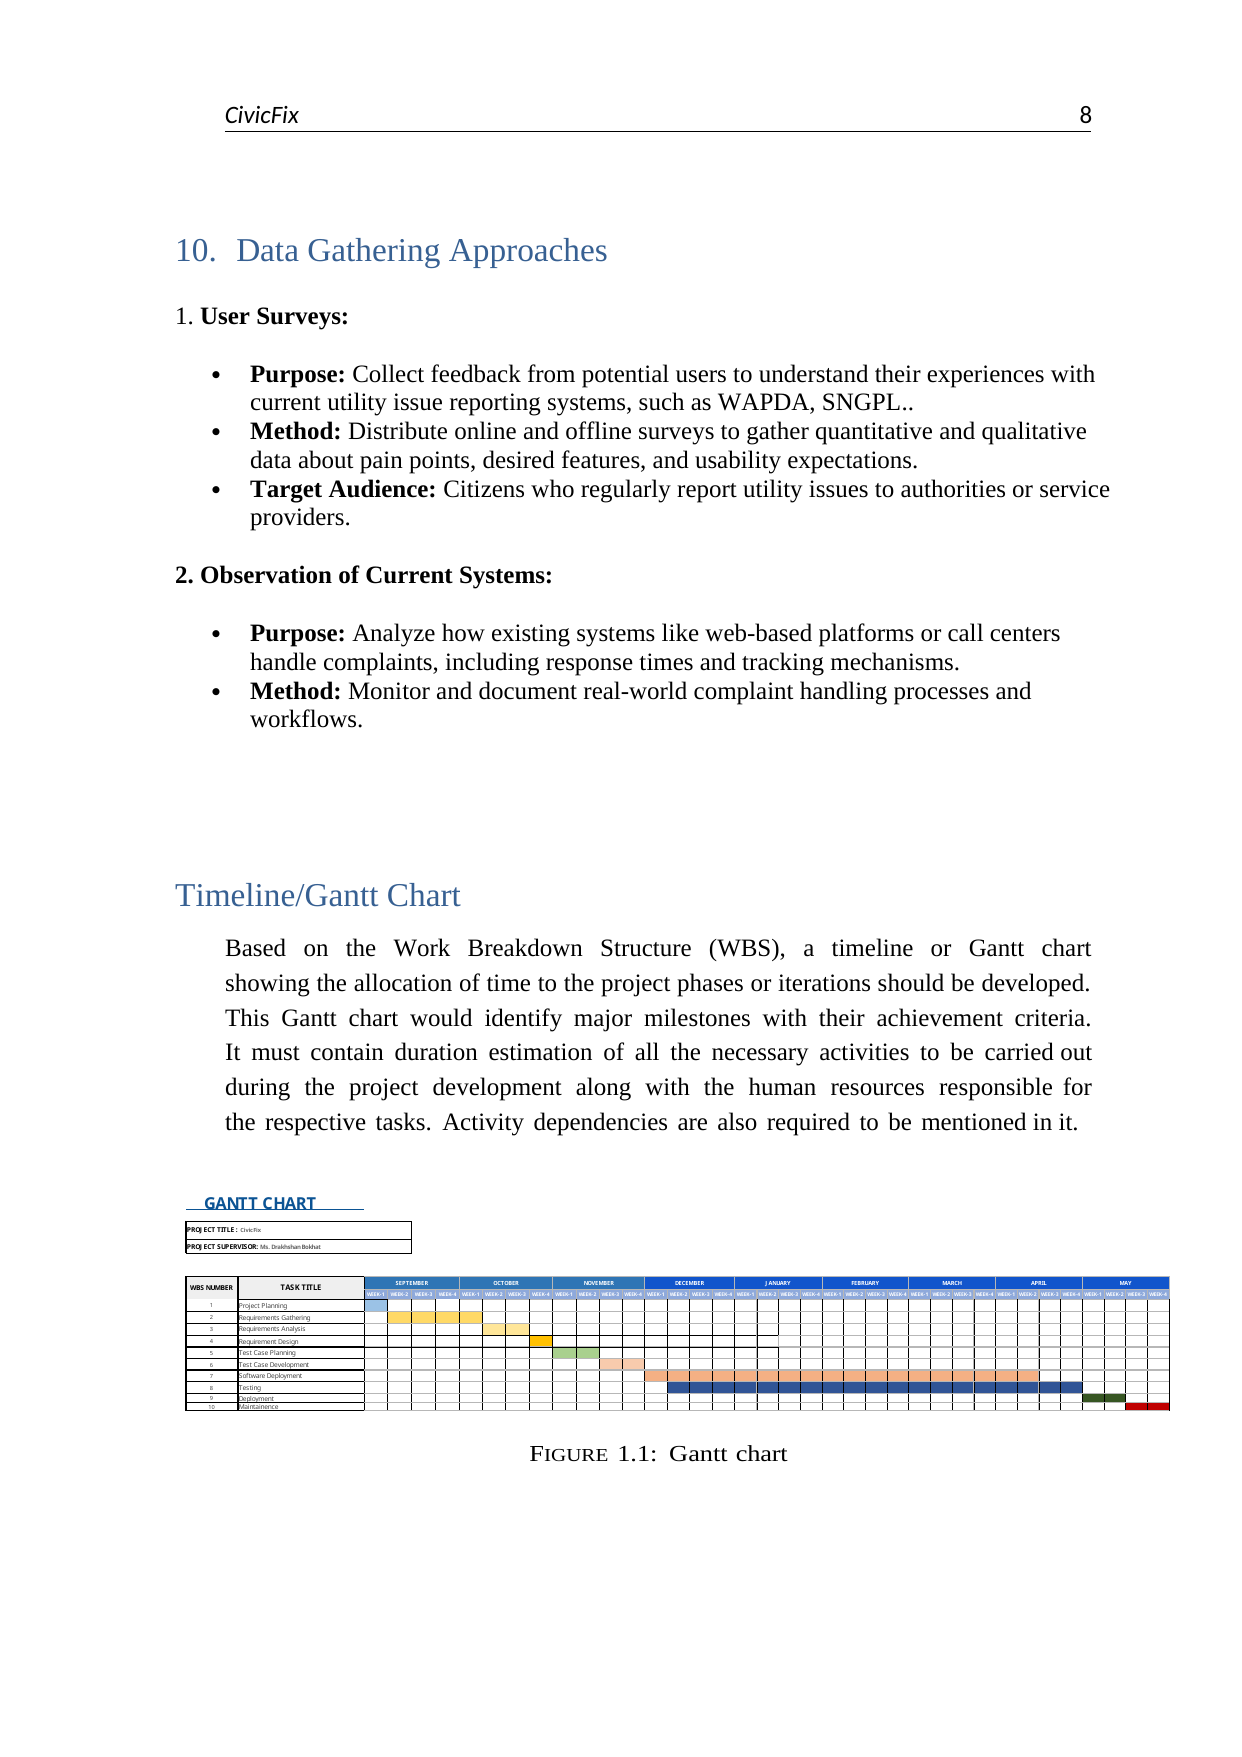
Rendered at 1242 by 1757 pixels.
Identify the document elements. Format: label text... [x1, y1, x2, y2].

text 2. Observation of Current Systems: [175, 560, 1110, 589]
subtitle Timeline/Gantt Chart [175, 875, 1110, 914]
list Target Audience: Citizens who regularly report utility issues to authorities or service providers. [212, 474, 1110, 531]
list Purpose: Collect feedback from potential users to understand their experiences with current utility issue reporting systems, such as WAPDA, SNGPL.. [212, 359, 1110, 416]
list User Surveys: [175, 301, 1110, 329]
subtitle Data Gathering Approaches [175, 230, 1110, 268]
list Method: Distribute online and offline surveys to gather quantitative and qualitative data about pain points, desired features, and usability expectations. [212, 416, 1110, 474]
list Method: Monitor and document real-world complaint handling processes and workflows. [212, 676, 1110, 733]
text Based on the Work Breakdown Structure (WBS), a timeline or Gantt chart showing the allocation of time to the project phases or iterations should be developed. This Gantt chart would identify major milestones with their achievement criteria. It must contain duration estimation of all the necessary activities to be carried out during the project development along with the human resources responsible for the respective tasks. Activity dependencies are also required to be mentioned in it. [225, 933, 1092, 1136]
list Purpose: Analyze how existing systems like web-based platforms or call centers handle complaints, including response times and tracking mechanisms. [212, 618, 1110, 676]
text Figure 1.1: Gantt chart [206, 1439, 1110, 1466]
